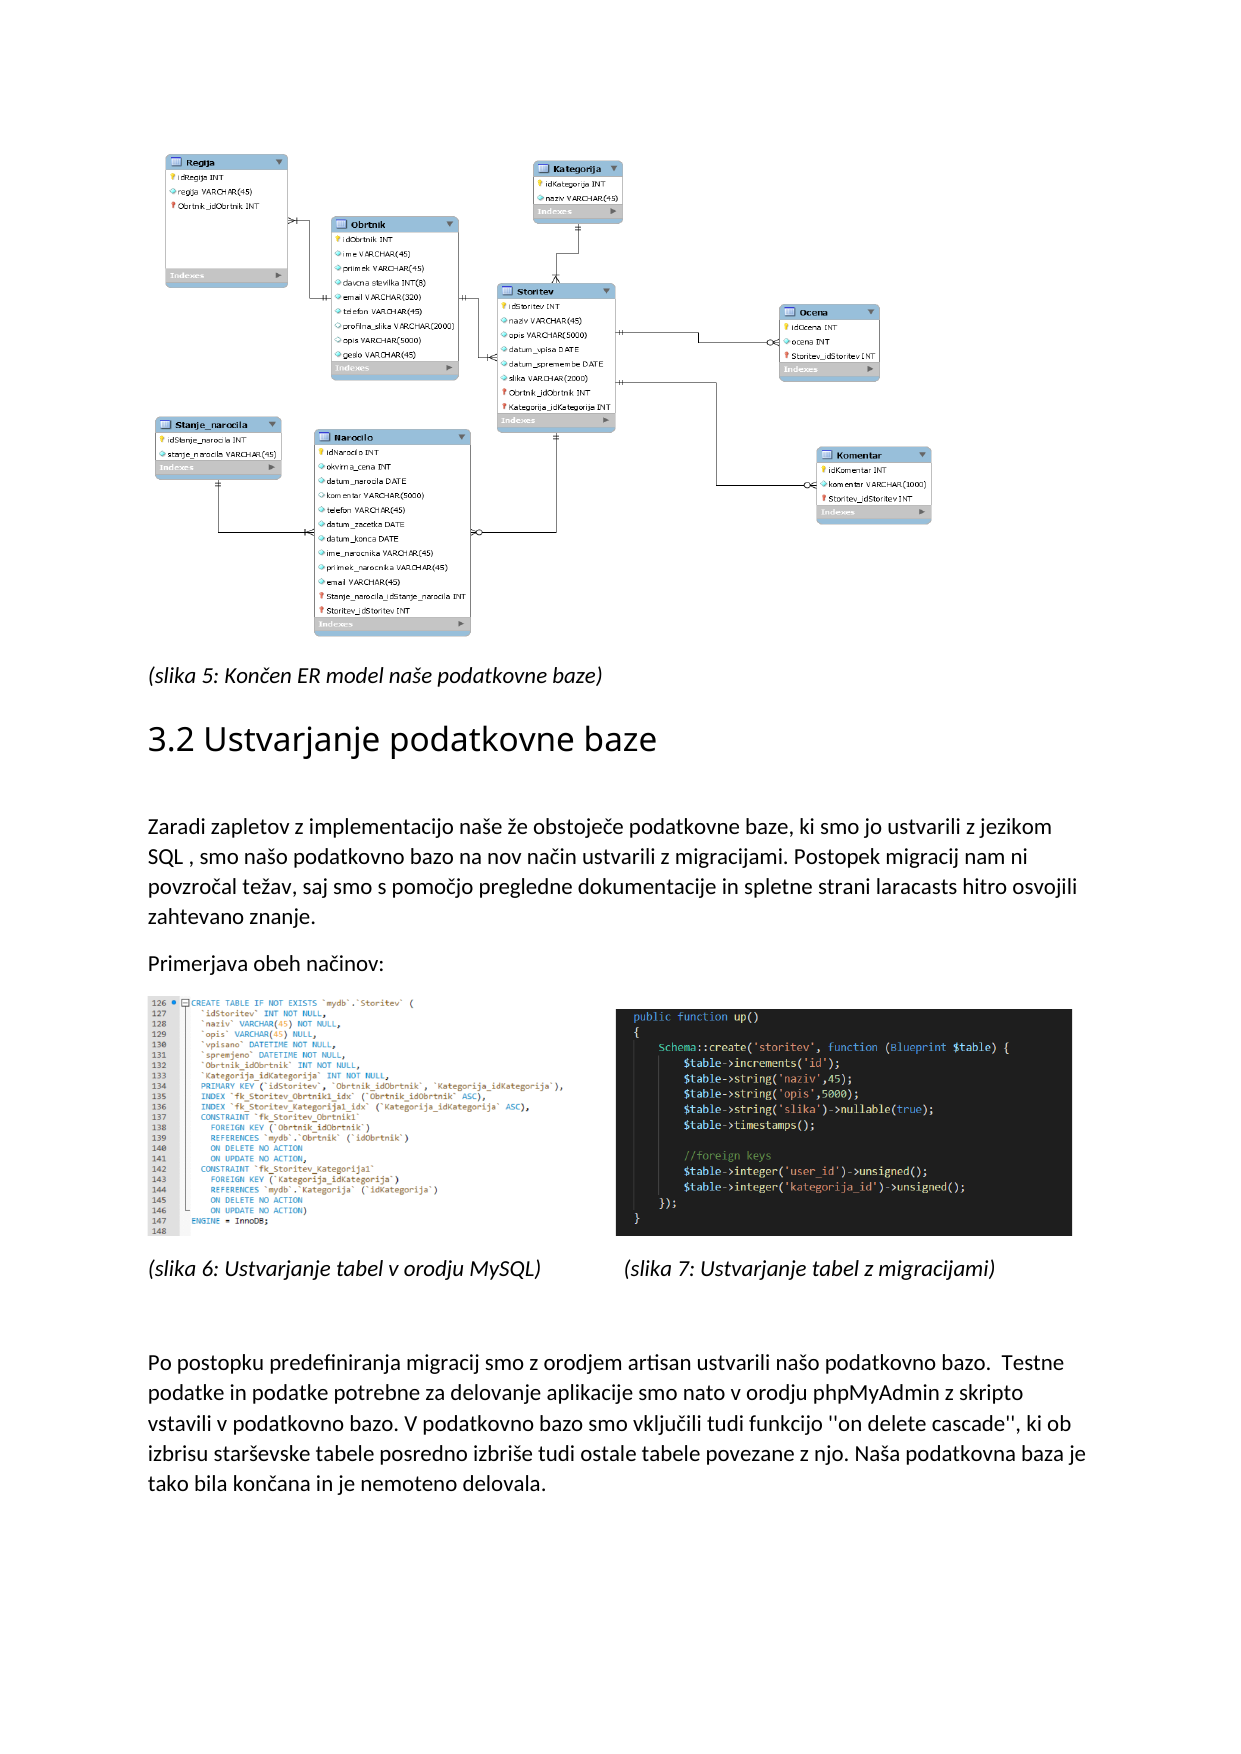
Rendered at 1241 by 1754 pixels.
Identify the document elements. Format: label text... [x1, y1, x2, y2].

text (slika 6: Ustvarjanje tabel v orodju MySQL) (slika 7: Ustvarjanje tabel z migracijami) [148, 1254, 1093, 1282]
text (slika 5: Končen ER model naše podatkovne baze) [148, 661, 1093, 689]
text Zaradi zapletov z implementacijo naše že obstoječe podatkovne baze, ki smo jo ustvarili z jezikom SQL , smo našo podatkovno bazo na nov način ustvarili z migracijami. Postopek migracij nam ni povzročal težav, saj smo s pomočjo pregledne dokumentacije in spletne strani laracasts hitro osvojili zahtevano znanje. [148, 812, 1093, 930]
subtitle 3.2 Ustvarjanje podatkovne baze [148, 716, 1093, 761]
picture [615, 1009, 1073, 1236]
picture [147, 996, 585, 1236]
text Po postopku predefiniranja migracij smo z orodjem artisan ustvarili našo podatkovno bazo. Testne podatke in podatke potrebne za delovanje aplikacije smo nato v orodju phpMyAdmin z skripto vstavili v podatkovno bazo. V podatkovno bazo smo vključili tudi funkcijo ''on delete cascade'', ki ob izbrisu starševske tabele posredno izbriše tudi ostale tabele povezane z njo. Naša podatkovna baza je tako bila končana in je nemoteno delovala. [148, 1348, 1093, 1497]
text Primerjava obeh načinov: [148, 949, 1093, 977]
picture [147, 147, 938, 642]
